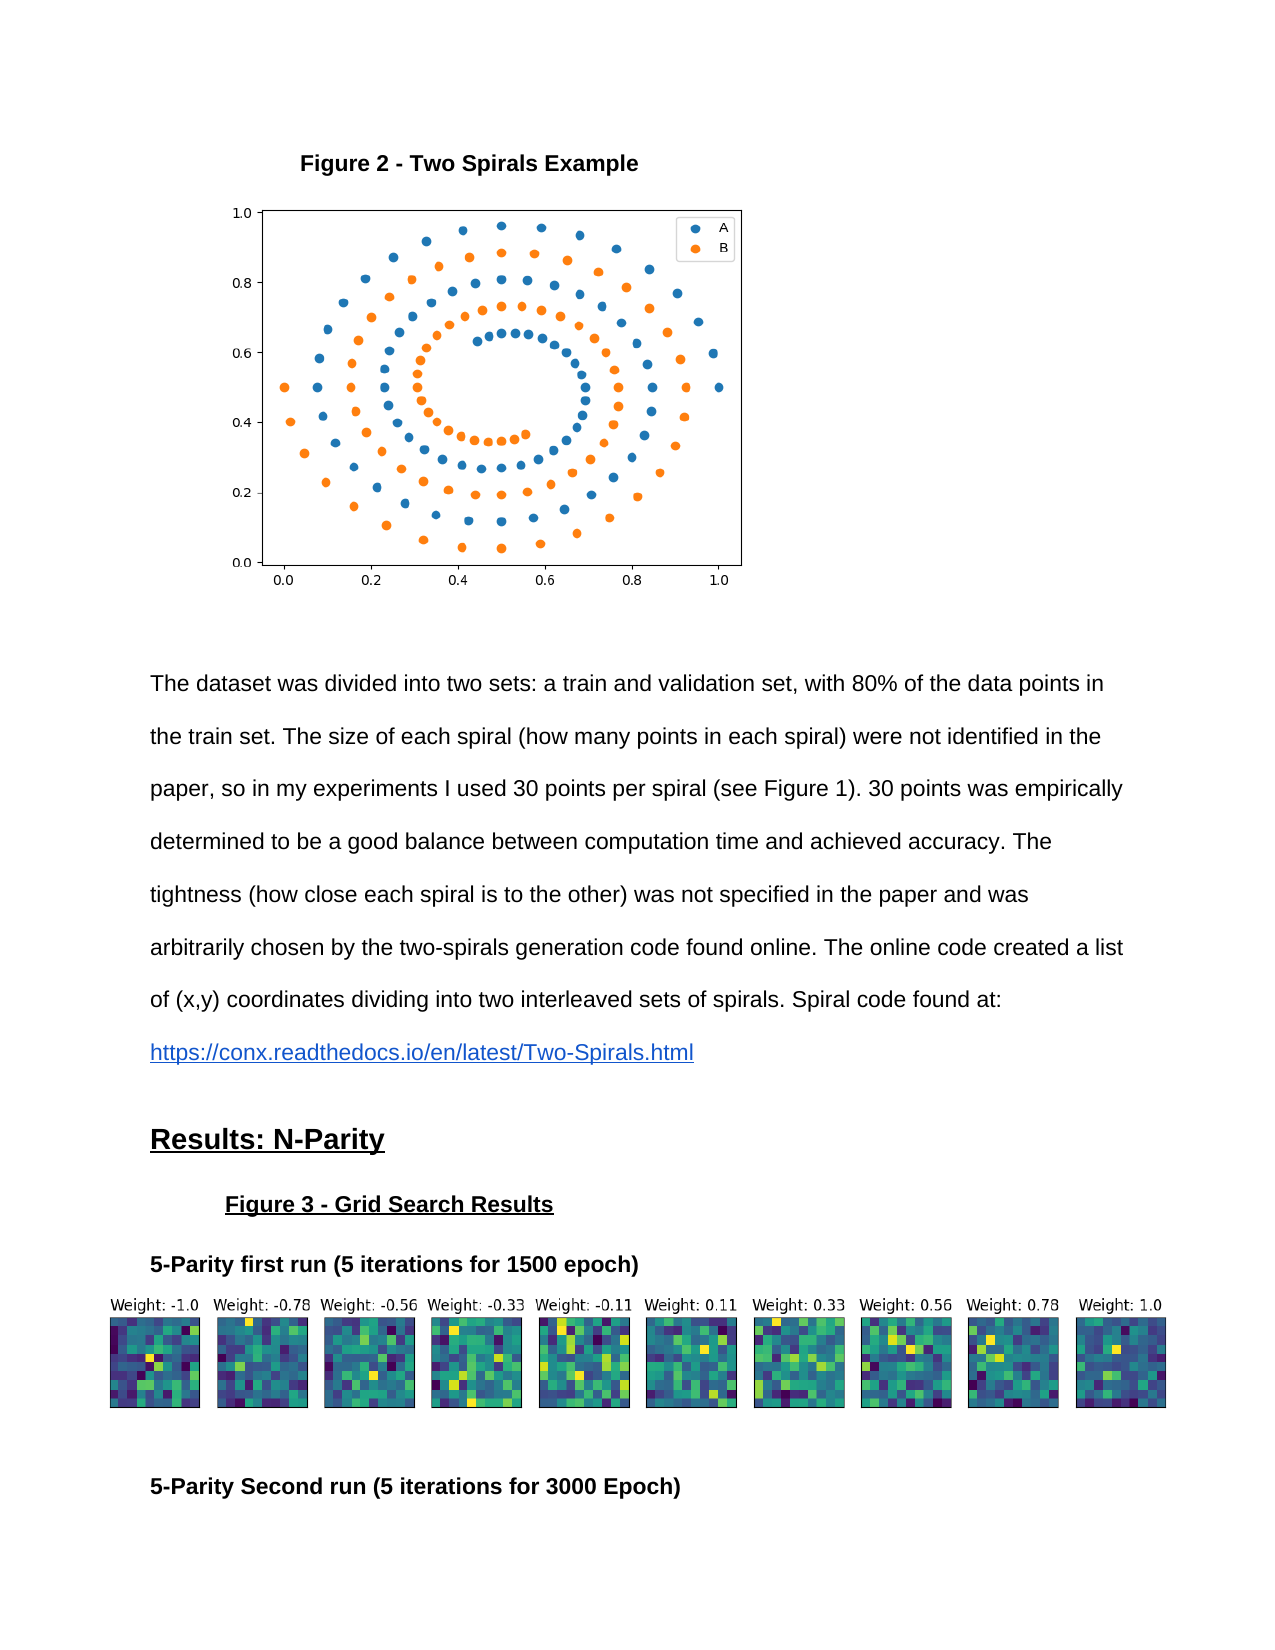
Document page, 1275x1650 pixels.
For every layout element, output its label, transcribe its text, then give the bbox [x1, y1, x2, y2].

text 5-Parity first run (5 iterations for 1500 epoch) [150, 1251, 1125, 1277]
text Figure 3 - Grid Search Results [150, 1191, 1125, 1217]
text 5-Parity Second run (5 iterations for 3000 Epoch) [150, 1473, 1125, 1499]
text Results: N-Parity [150, 1122, 1125, 1155]
text Figure 2 - Two Spirals Example [225, 150, 1125, 176]
picture [87, 1282, 1187, 1433]
picture [206, 187, 776, 615]
